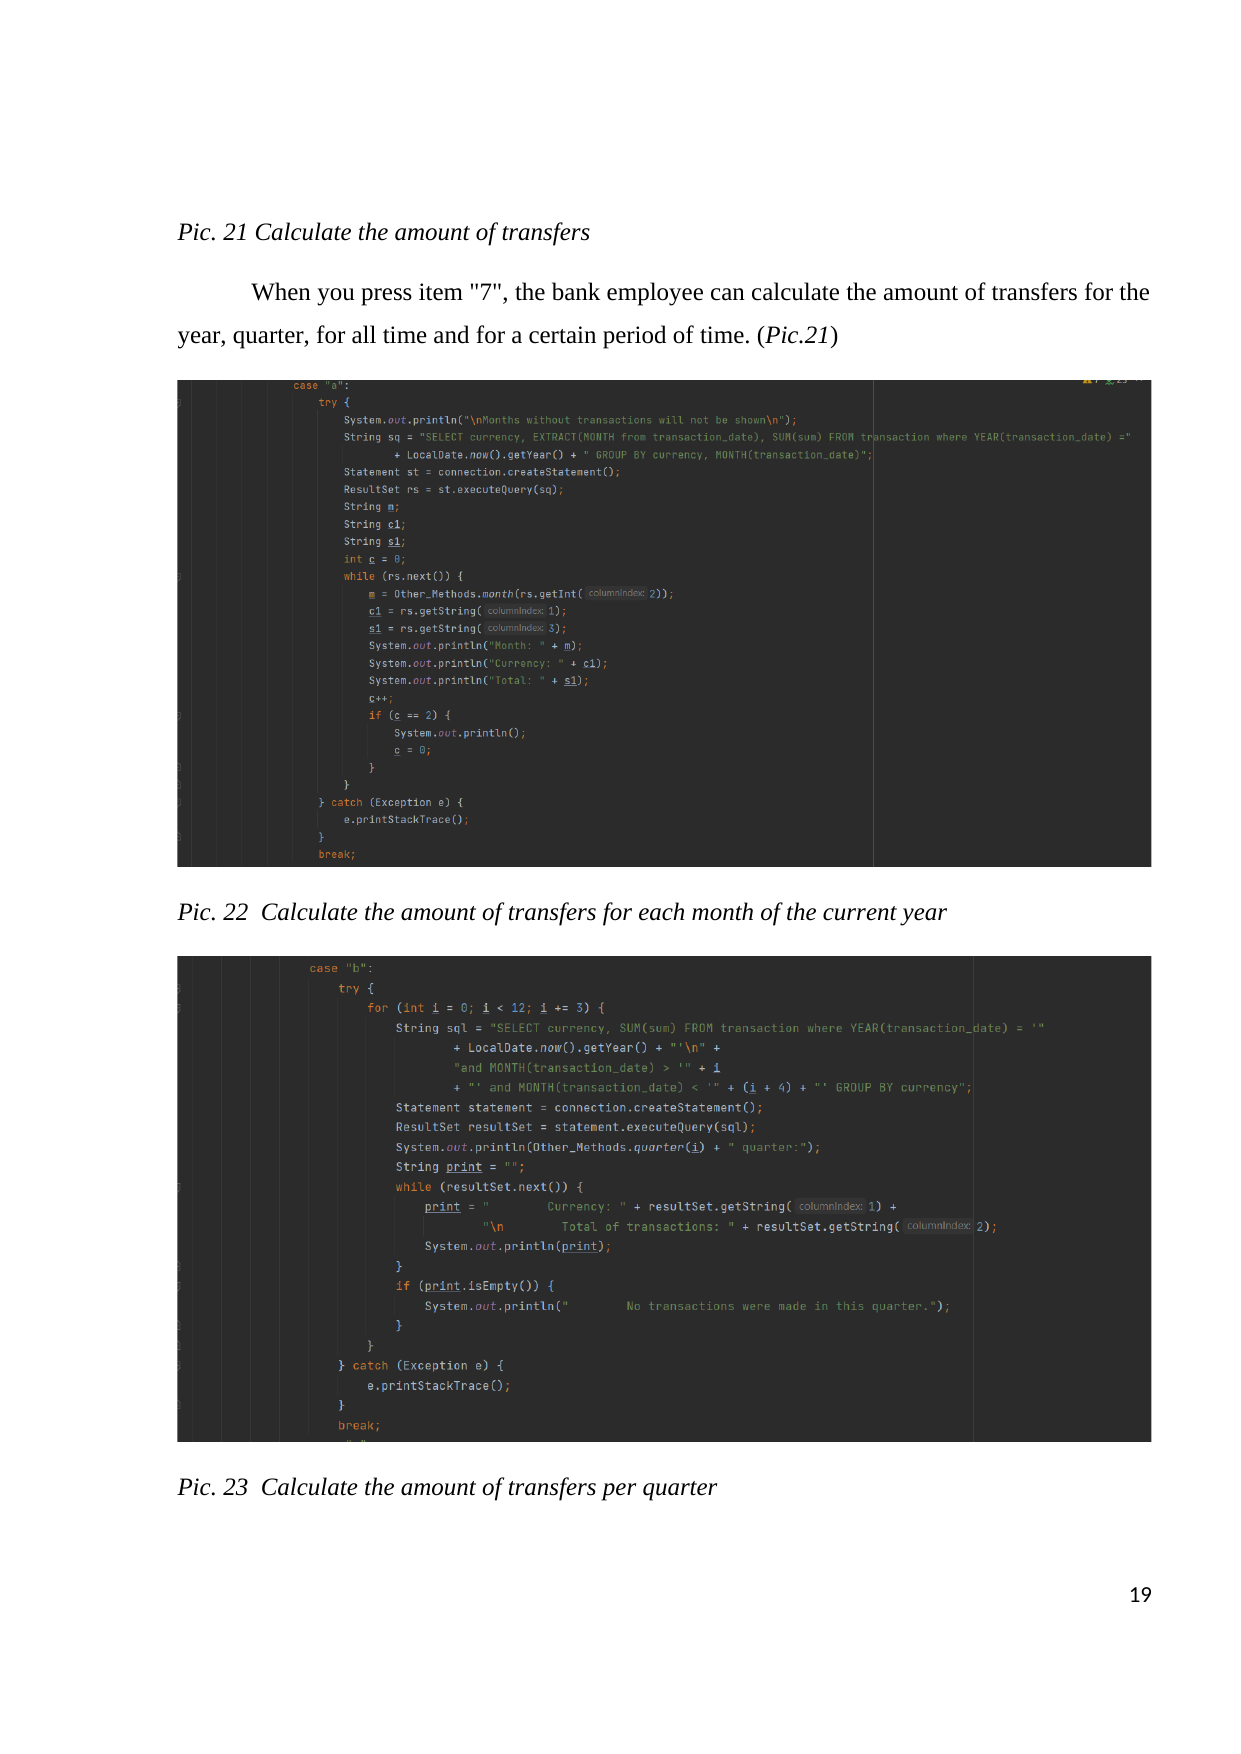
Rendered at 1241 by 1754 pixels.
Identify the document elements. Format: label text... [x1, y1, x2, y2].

picture [177, 956, 1152, 1442]
text When you press item "7", the bank employee can calculate the amount of transfers for the year, quarter, for all time and for a certain period of time. (Pic.21) [177, 277, 1152, 349]
text Pic. 22 Calculate the amount of transfers for each month of the current year [177, 897, 1152, 926]
text Pic. 21 Calculate the amount of transfers [177, 174, 1152, 246]
picture [177, 380, 1152, 867]
text Pic. 23 Calculate the amount of transfers per quarter [177, 1472, 1152, 1501]
